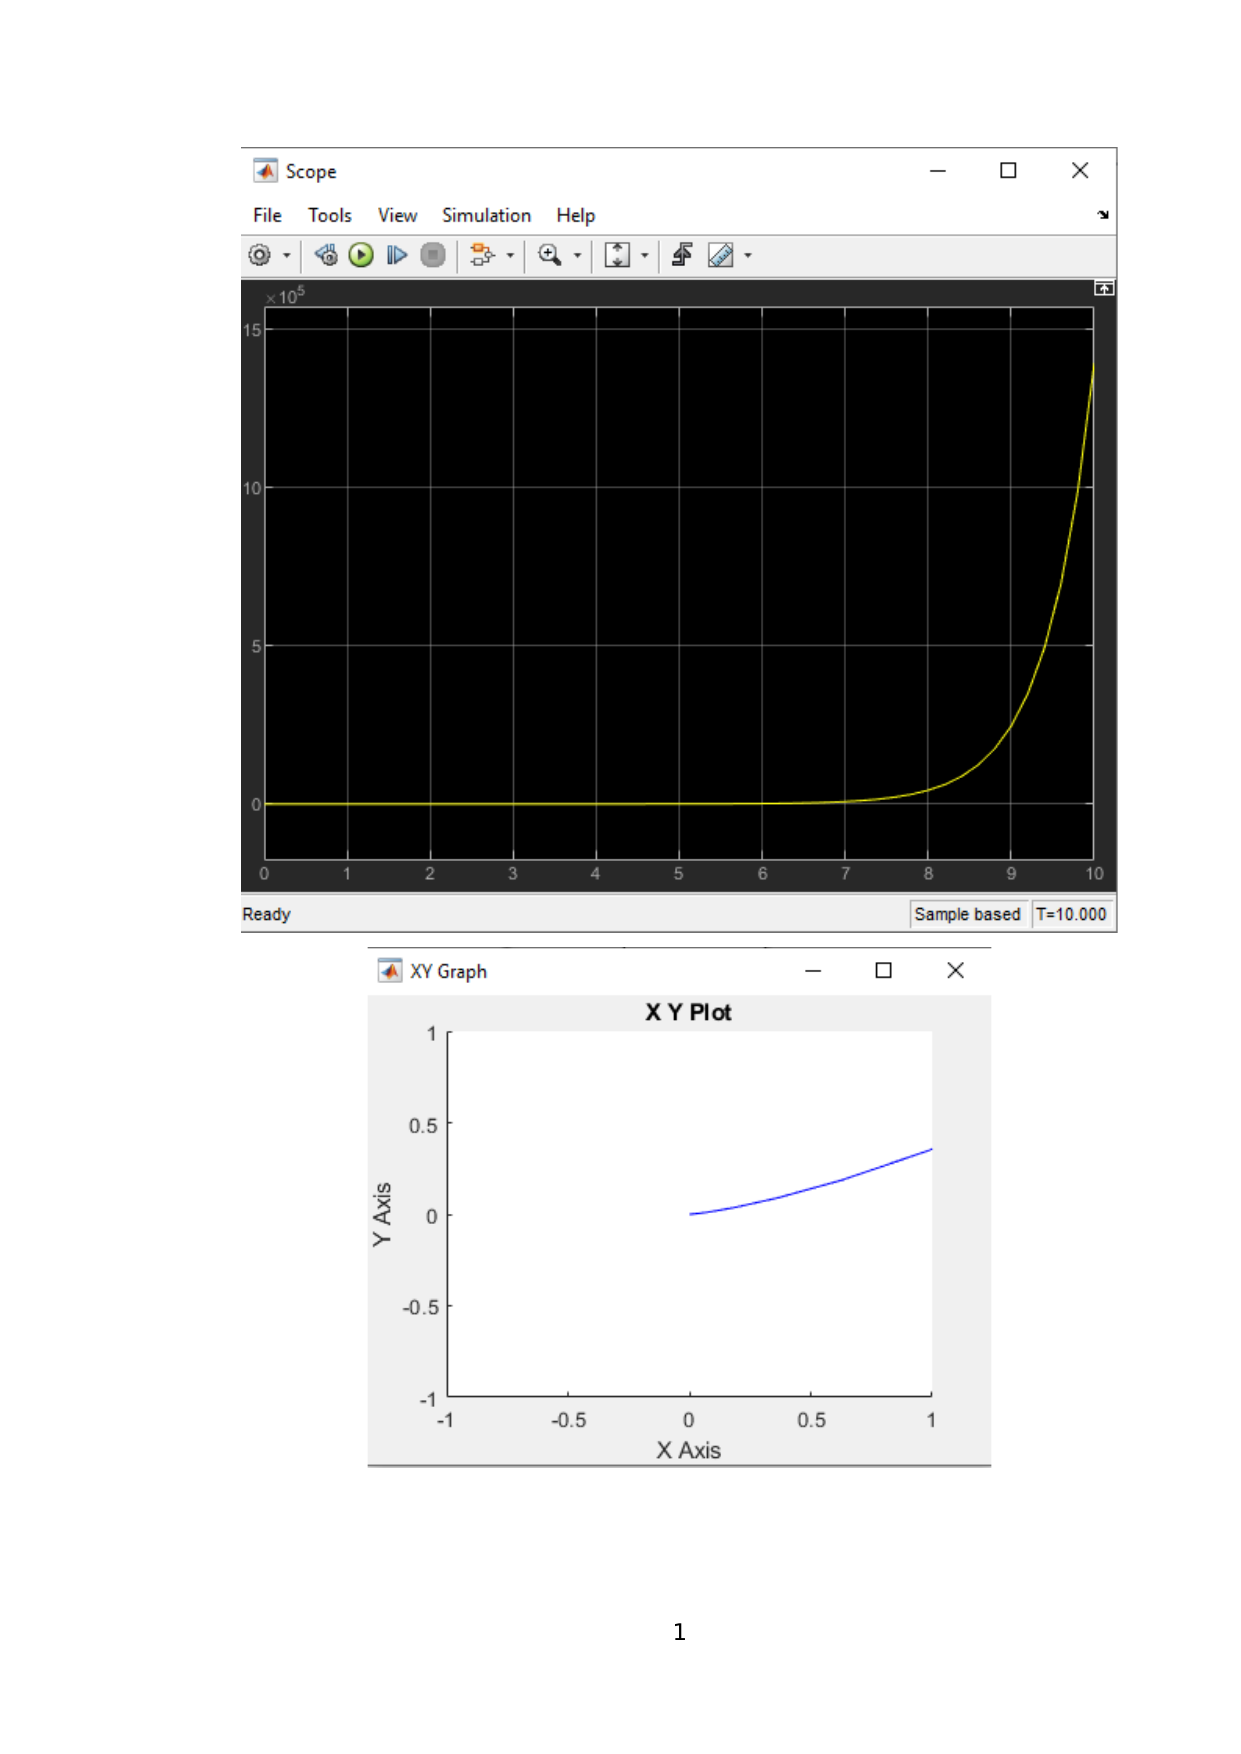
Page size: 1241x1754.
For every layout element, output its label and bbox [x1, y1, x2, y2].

picture [367, 947, 992, 1468]
picture [241, 147, 1118, 933]
